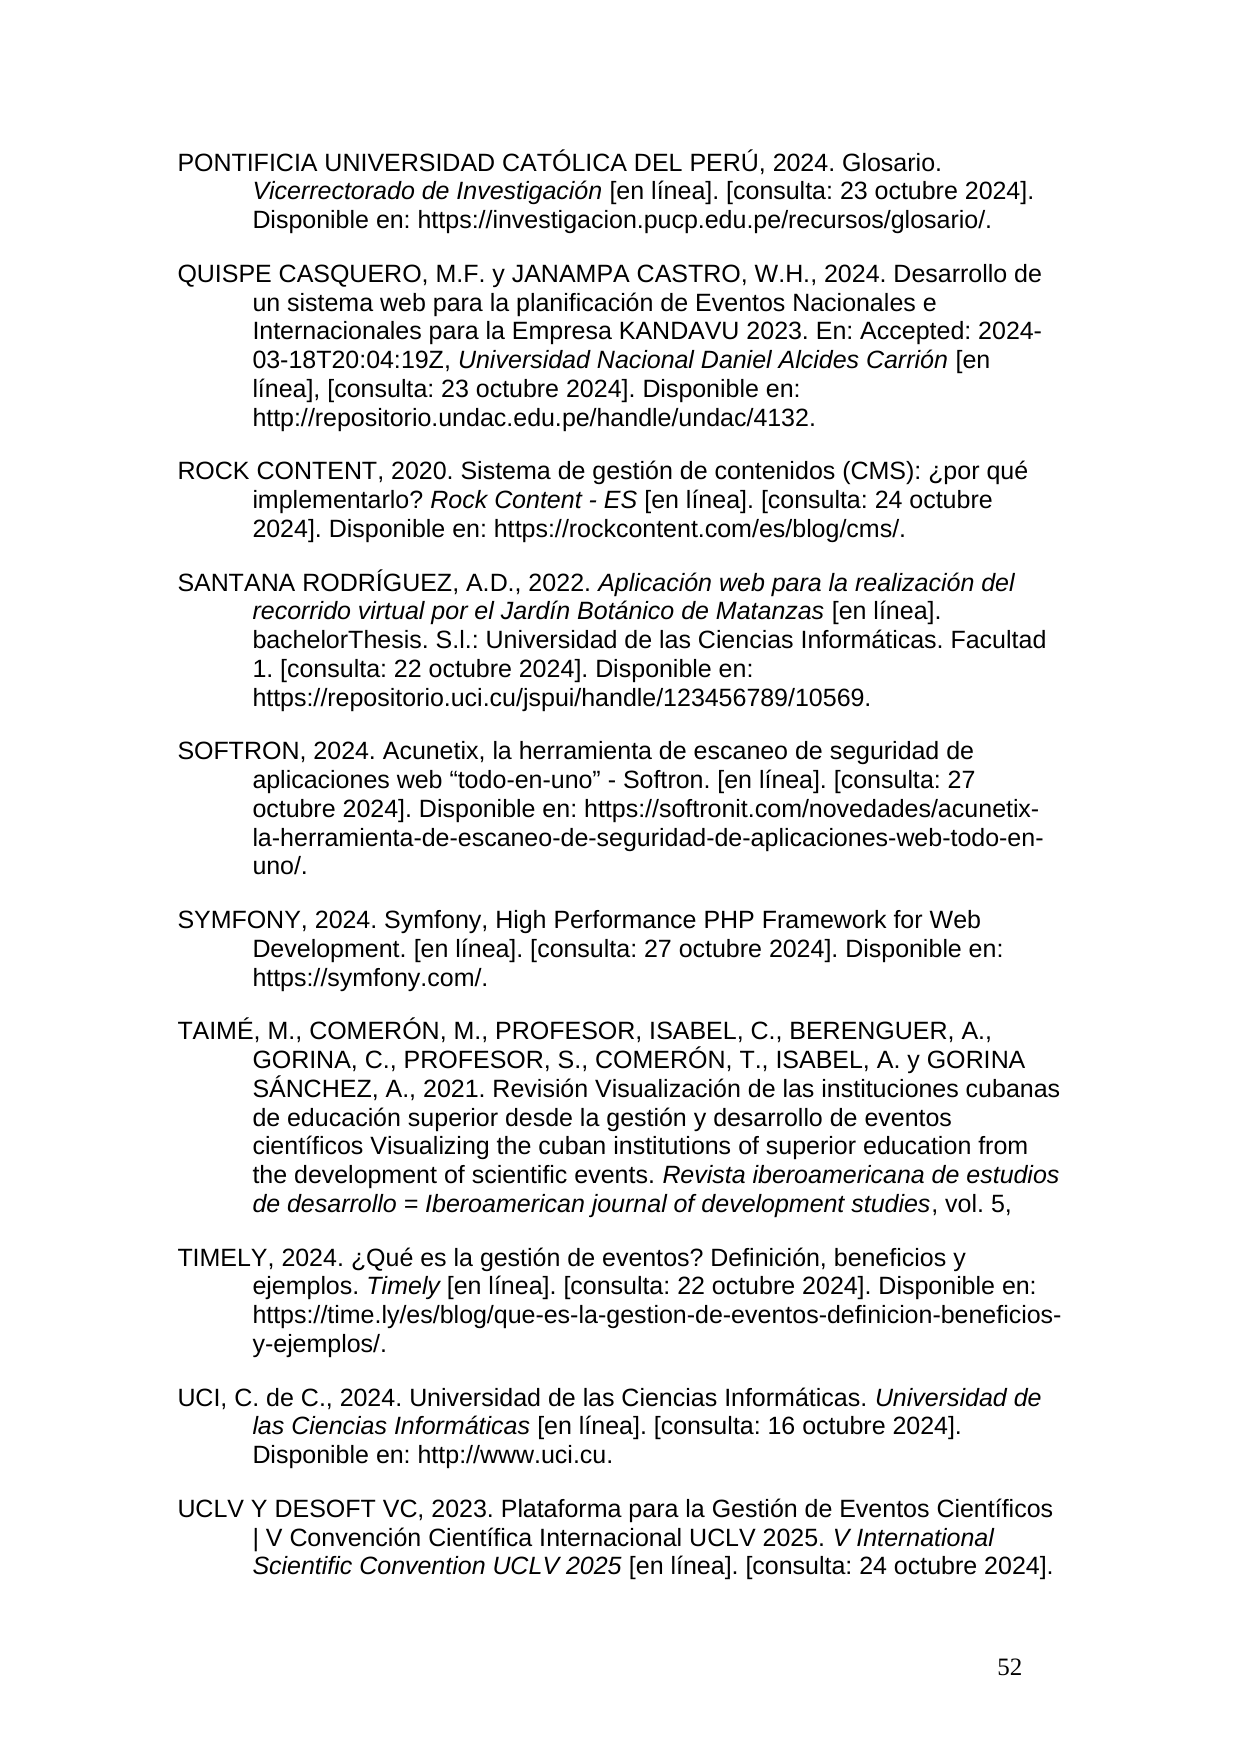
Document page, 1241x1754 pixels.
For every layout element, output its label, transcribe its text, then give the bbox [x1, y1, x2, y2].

text PONTIFICIA UNIVERSIDAD CATÓLICA DEL PERÚ, 2024. Glosario. Vicerrectorado de Investigación [en línea]. [consulta: 23 octubre 2024]. Disponible en: https://investigacion.pucp.edu.pe/recursos/glosario/. [177, 148, 1063, 234]
text SYMFONY, 2024. Symfony, High Performance PHP Framework for Web Development. [en línea]. [consulta: 27 octubre 2024]. Disponible en: https://symfony.com/. [177, 905, 1063, 991]
text TAIMÉ, M., COMERÓN, M., PROFESOR, ISABEL, C., BERENGUER, A., GORINA, C., PROFESOR, S., COMERÓN, T., ISABEL, A. y GORINA SÁNCHEZ, A., 2021. Revisión Visualización de las instituciones cubanas de educación superior desde la gestión y desarrollo de eventos científicos Visualizing the cuban institutions of superior education from the development of scientific events. Revista iberoamericana de estudios de desarrollo = Iberoamerican journal of development studies, vol. 5, [177, 1016, 1063, 1218]
text SANTANA RODRÍGUEZ, A.D., 2022. Aplicación web para la realización del recorrido virtual por el Jardín Botánico de Matanzas [en línea]. bachelorThesis. S.l.: Universidad de las Ciencias Informáticas. Facultad 1. [consulta: 22 octubre 2024]. Disponible en: https://repositorio.uci.cu/jspui/handle/123456789/10569. [177, 568, 1063, 711]
text SOFTRON, 2024. Acunetix, la herramienta de escaneo de seguridad de aplicaciones web “todo-en-uno” - Softron. [en línea]. [consulta: 27 octubre 2024]. Disponible en: https://softronit.com/novedades/acunetix-la-herramienta-de-escaneo-de-seguridad-de-aplicaciones-web-todo-en-uno/. [177, 736, 1063, 880]
text ROCK CONTENT, 2020. Sistema de gestión de contenidos (CMS): ¿por qué implementarlo? Rock Content - ES [en línea]. [consulta: 24 octubre 2024]. Disponible en: https://rockcontent.com/es/blog/cms/. [177, 456, 1063, 543]
text UCI, C. de C., 2024. Universidad de las Ciencias Informáticas. Universidad de las Ciencias Informáticas [en línea]. [consulta: 16 octubre 2024]. Disponible en: http://www.uci.cu. [177, 1383, 1063, 1469]
text QUISPE CASQUERO, M.F. y JANAMPA CASTRO, W.H., 2024. Desarrollo de un sistema web para la planificación de Eventos Nacionales e Internacionales para la Empresa KANDAVU 2023. En: Accepted: 2024-03-18T20:04:19Z, Universidad Nacional Daniel Alcides Carrión [en línea], [consulta: 23 octubre 2024]. Disponible en: http://repositorio.undac.edu.pe/handle/undac/4132. [177, 259, 1063, 431]
text TIMELY, 2024. ¿Qué es la gestión de eventos? Definición, beneficios y ejemplos. Timely [en línea]. [consulta: 22 octubre 2024]. Disponible en: https://time.ly/es/blog/que-es-la-gestion-de-eventos-definicion-beneficios-y-ejemplos/. [177, 1243, 1063, 1358]
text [177, 1494, 1063, 1580]
